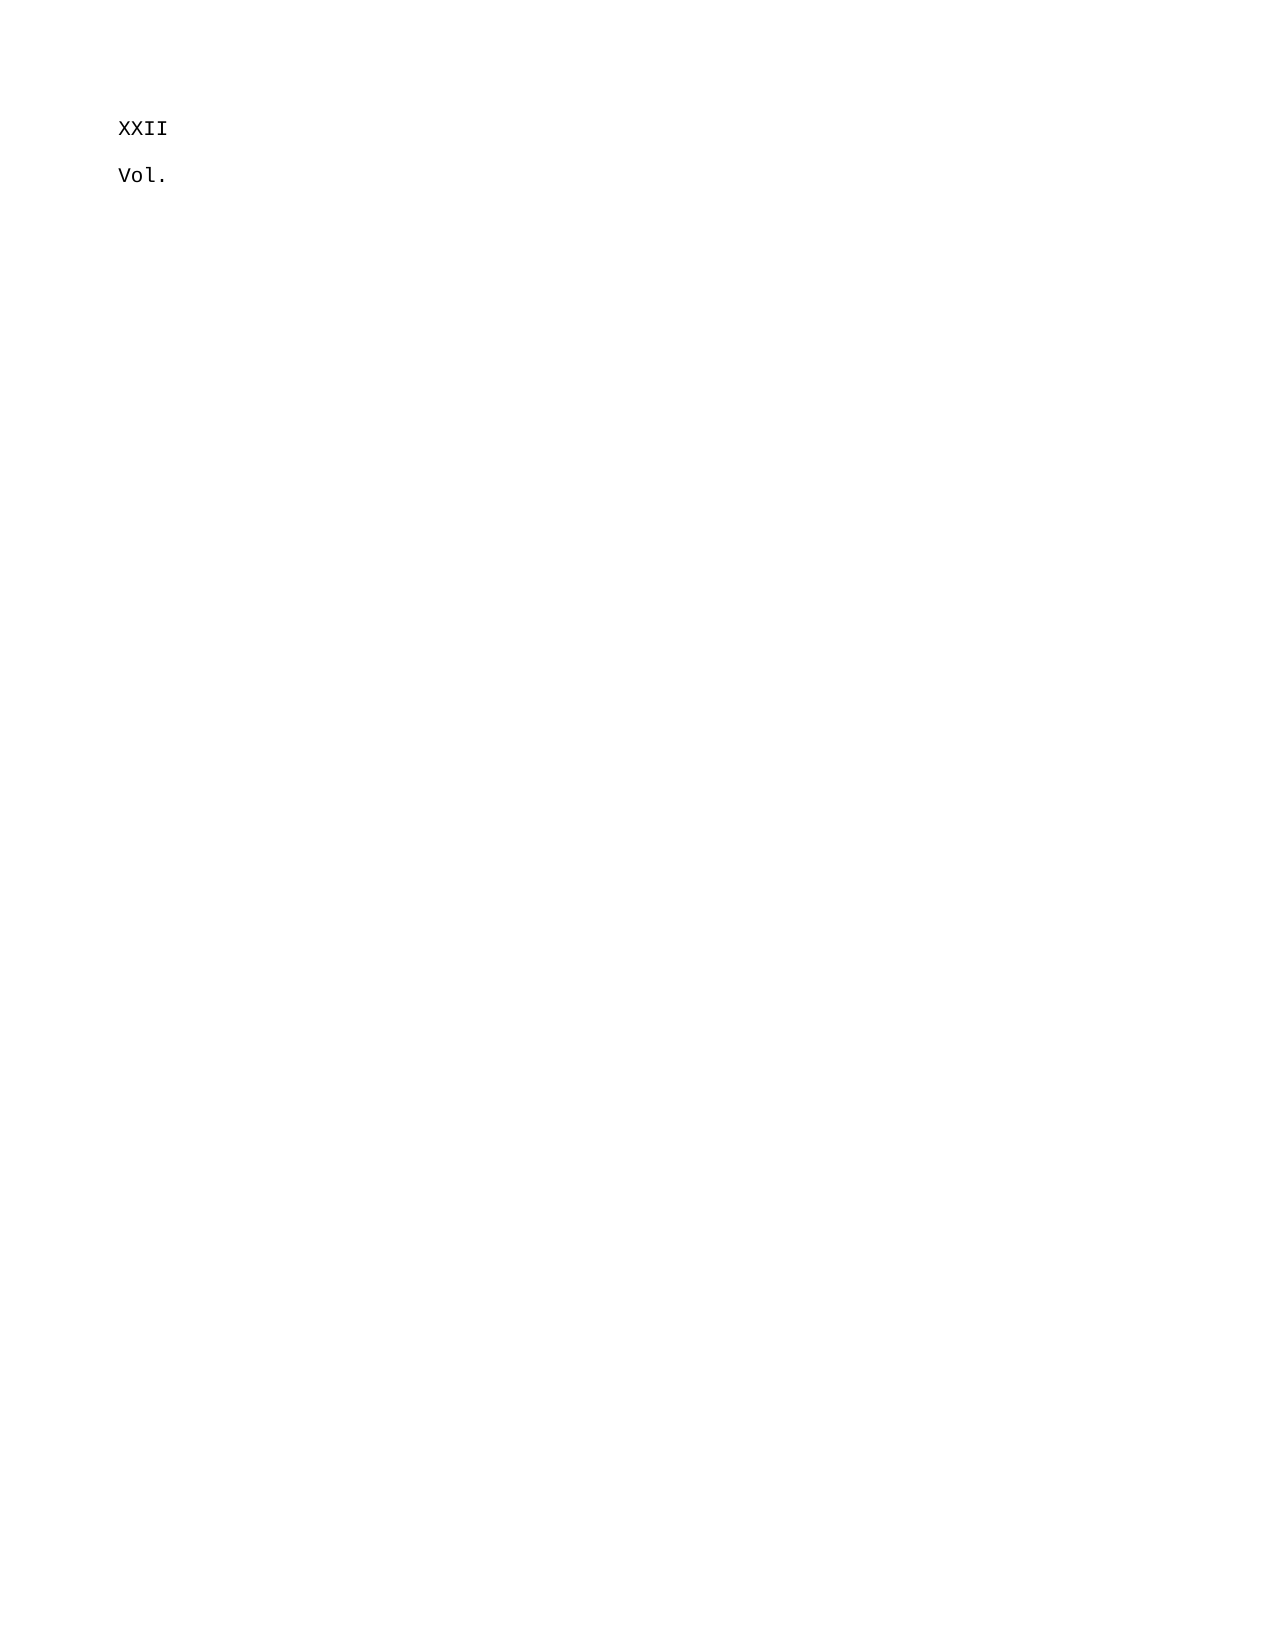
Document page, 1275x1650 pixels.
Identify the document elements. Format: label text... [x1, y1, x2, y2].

text XXII [118, 118, 1157, 142]
text Vol. [118, 165, 1157, 189]
